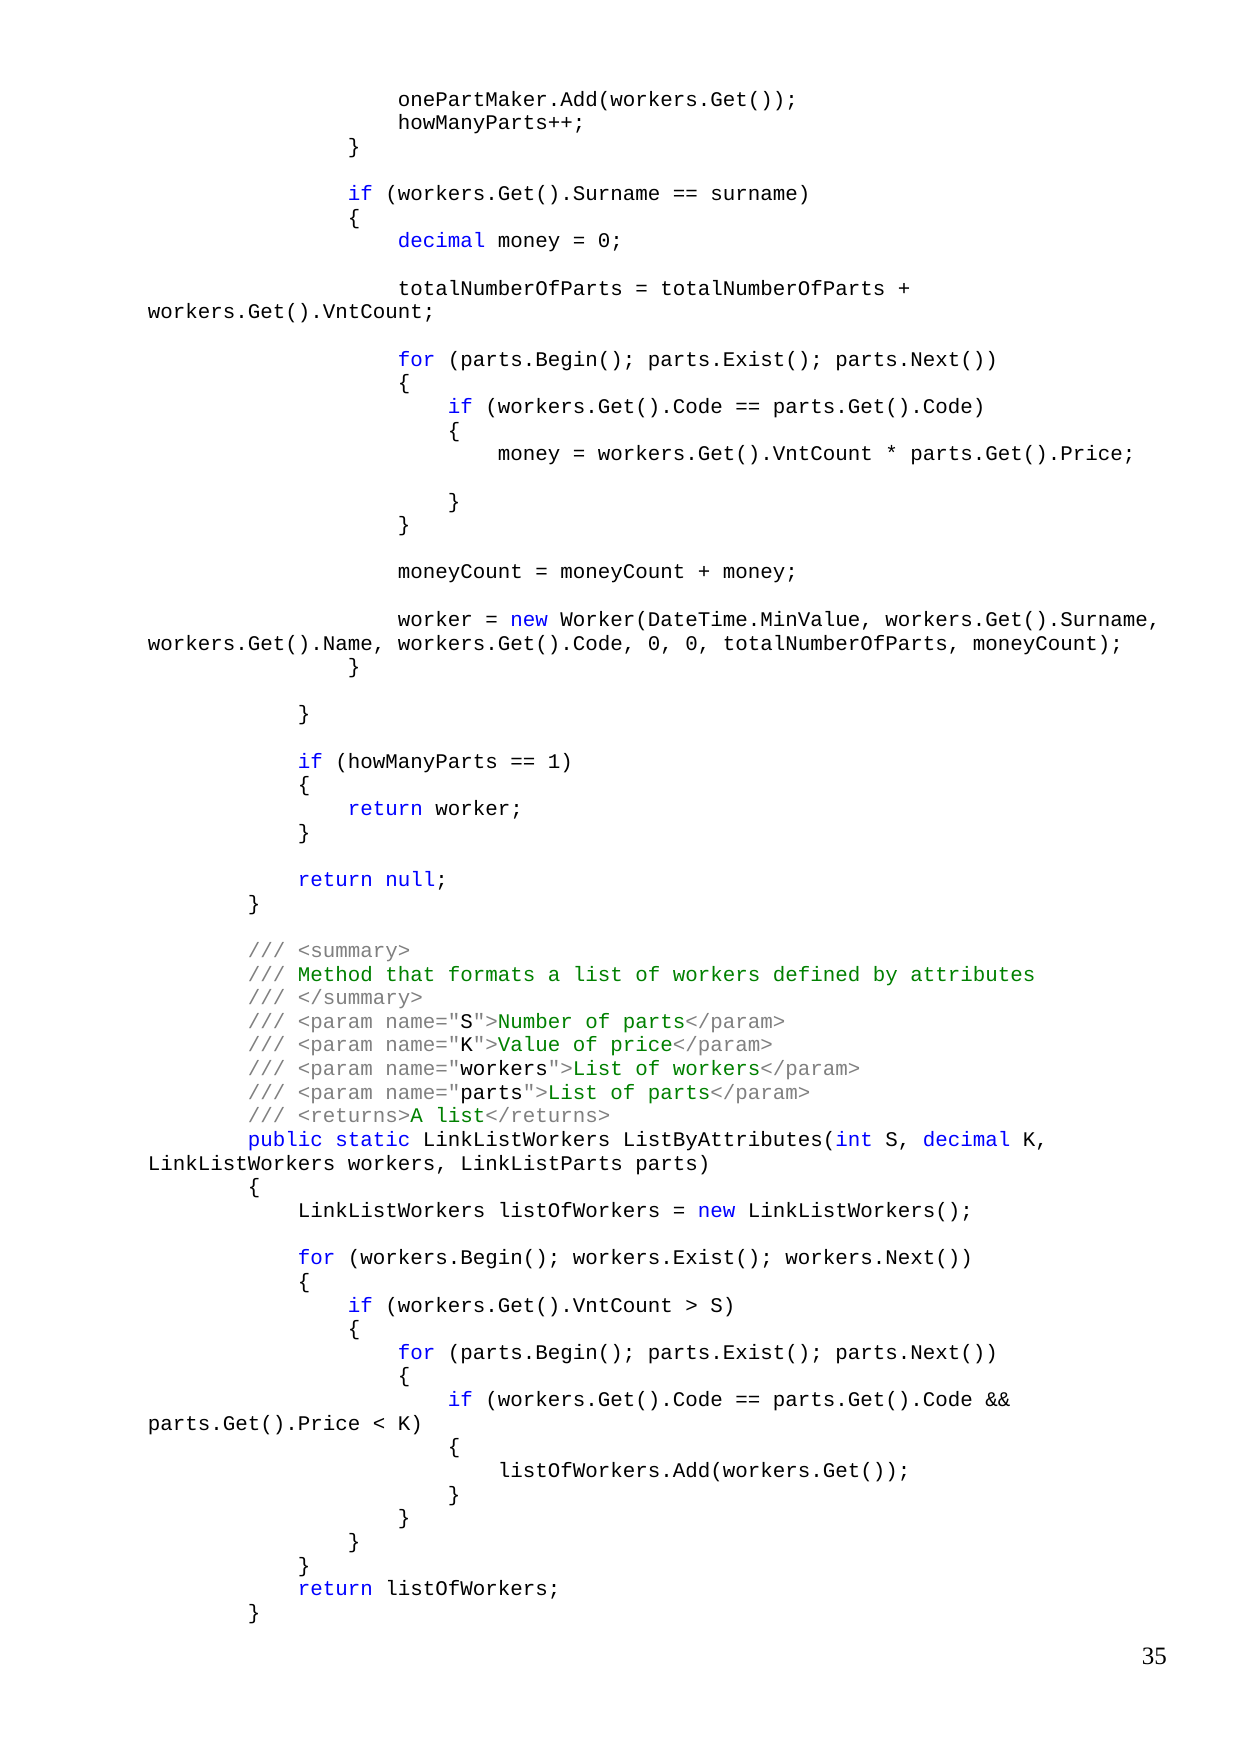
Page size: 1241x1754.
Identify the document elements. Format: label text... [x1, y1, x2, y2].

text } [148, 893, 1181, 916]
text } [148, 1602, 1181, 1626]
text /// </summary> [148, 987, 1181, 1011]
text { [148, 774, 1181, 798]
text return null; [148, 869, 1181, 893]
text } [148, 1484, 1181, 1507]
text { [148, 420, 1181, 443]
text { [148, 372, 1181, 396]
text for (parts.Begin(); parts.Exist(); parts.Next()) [148, 349, 1181, 372]
text /// <param name="workers">List of workers</param> [148, 1058, 1181, 1082]
text if (workers.Get().Code == parts.Get().Code && parts.Get().Price < K) [148, 1389, 1181, 1436]
text { [148, 207, 1181, 231]
text howManyParts++; [148, 112, 1181, 136]
text /// <param name="parts">List of parts</param> [148, 1082, 1181, 1105]
text for (parts.Begin(); parts.Exist(); parts.Next()) [148, 1342, 1181, 1366]
text } [148, 703, 1181, 727]
text } [148, 514, 1181, 538]
text /// Method that formats a list of workers defined by attributes [148, 963, 1181, 987]
text } [148, 656, 1181, 680]
text /// <param name="S">Number of parts</param> [148, 1011, 1181, 1034]
text { [148, 1176, 1181, 1200]
text { [148, 1271, 1181, 1294]
text /// <param name="K">Value of price</param> [148, 1034, 1181, 1058]
text { [148, 1436, 1181, 1460]
text if (workers.Get().Code == parts.Get().Code) [148, 396, 1181, 420]
text return worker; [148, 798, 1181, 822]
text { [148, 1318, 1181, 1342]
text } [148, 136, 1181, 159]
text moneyCount = moneyCount + money; [148, 562, 1181, 585]
text LinkListWorkers listOfWorkers = new LinkListWorkers(); [148, 1200, 1181, 1224]
text for (workers.Begin(); workers.Exist(); workers.Next()) [148, 1247, 1181, 1271]
text if (workers.Get().Surname == surname) [148, 183, 1181, 207]
text if (howManyParts == 1) [148, 751, 1181, 774]
text money = workers.Get().VntCount * parts.Get().Price; [148, 443, 1181, 467]
text } [148, 491, 1181, 514]
text public static LinkListWorkers ListByAttributes(int S, decimal K, LinkListWorkers workers, LinkListParts parts) [148, 1129, 1181, 1176]
text worker = new Worker(DateTime.MinValue, workers.Get().Surname, workers.Get().Name, workers.Get().Code, 0, 0, totalNumberOfParts, moneyCount); [148, 609, 1181, 656]
text } [148, 1555, 1181, 1578]
text } [148, 1531, 1181, 1555]
text return listOfWorkers; [148, 1578, 1181, 1602]
text { [148, 1366, 1181, 1389]
text totalNumberOfParts = totalNumberOfParts + workers.Get().VntCount; [148, 278, 1181, 325]
text decimal money = 0; [148, 231, 1181, 254]
text /// <summary> [148, 940, 1181, 963]
text } [148, 1507, 1181, 1531]
text if (workers.Get().VntCount > S) [148, 1294, 1181, 1318]
text } [148, 822, 1181, 845]
text onePartMaker.Add(workers.Get()); [148, 89, 1181, 112]
text listOfWorkers.Add(workers.Get()); [148, 1460, 1181, 1484]
text /// <returns>A list</returns> [148, 1105, 1181, 1129]
